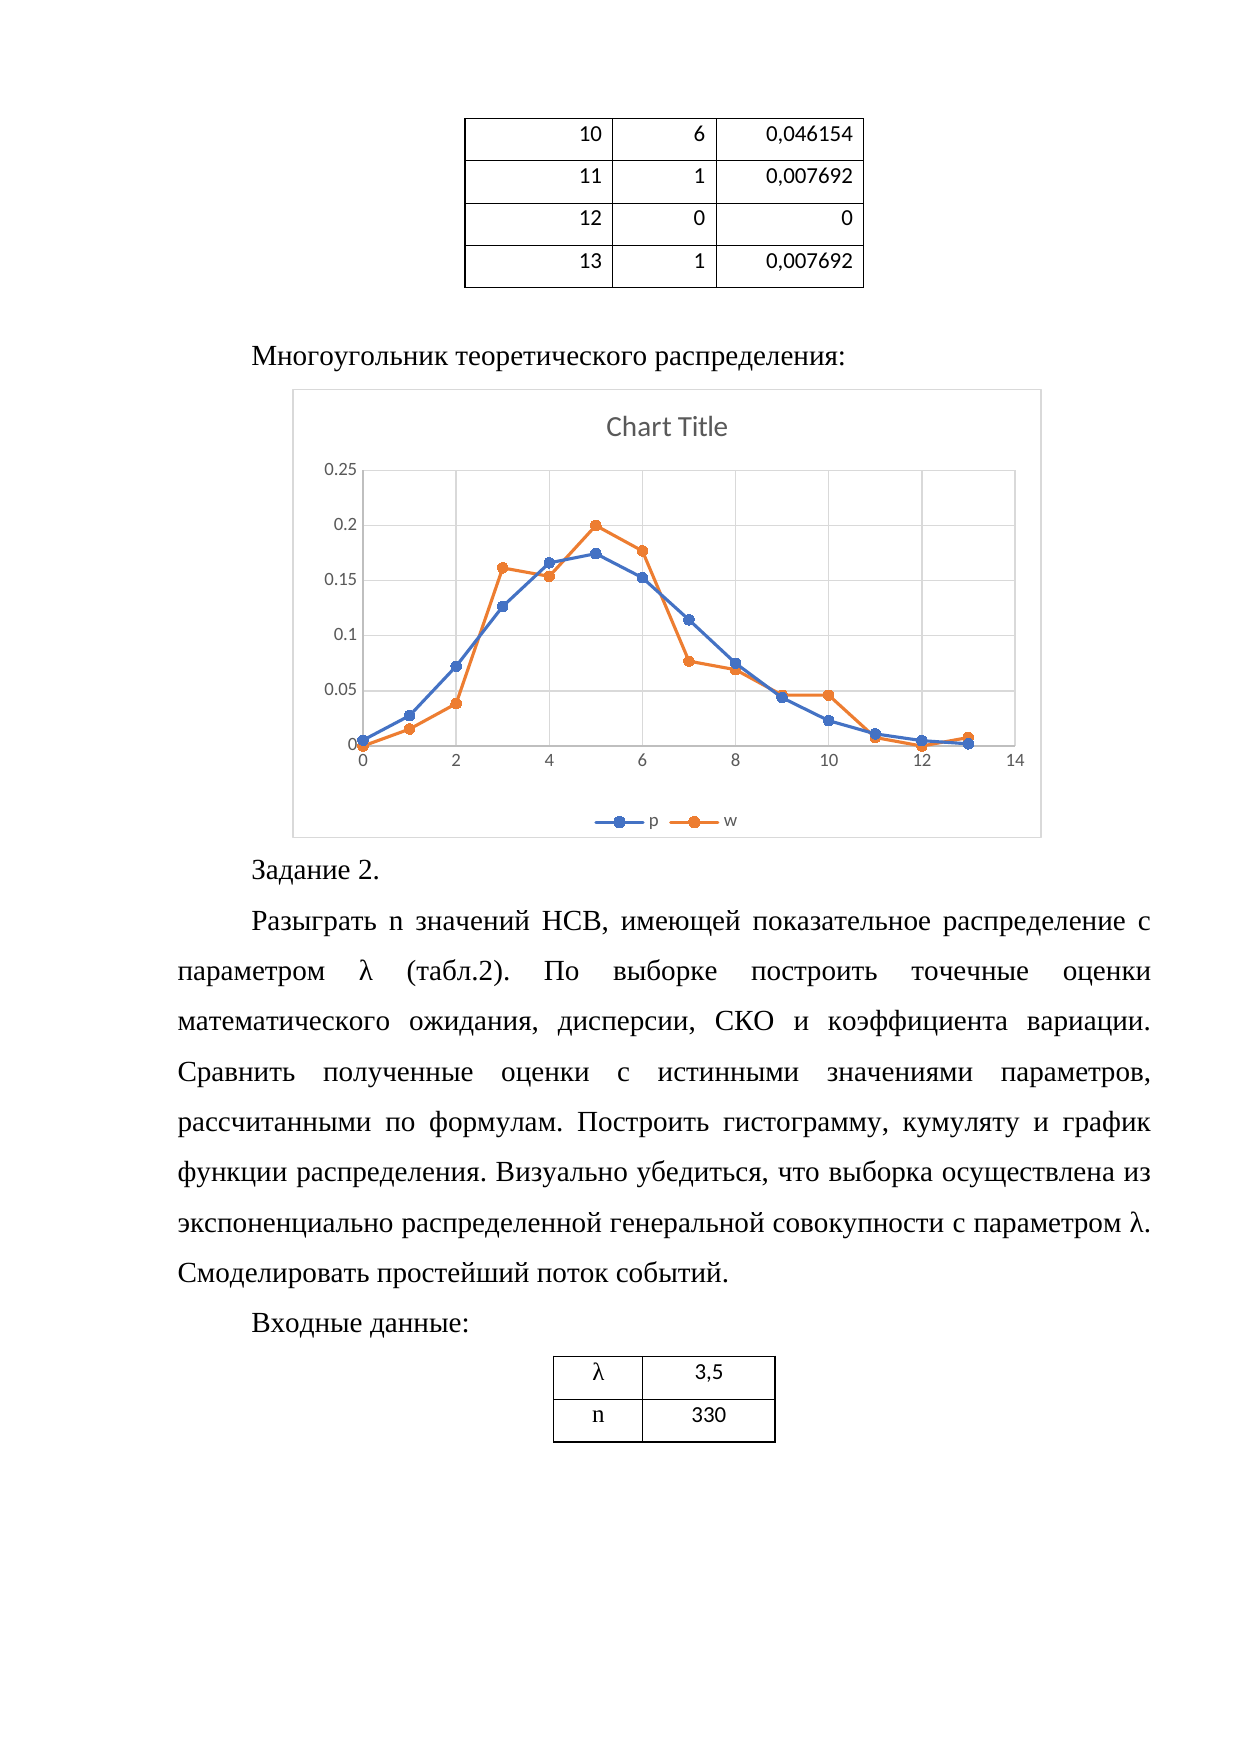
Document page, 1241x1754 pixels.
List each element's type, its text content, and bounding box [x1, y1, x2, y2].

table_cell 330 [643, 1400, 774, 1441]
text Разыграть n значений НСВ, имеющей показательное распределение с параметром λ (табл.2). По выборке построить точечные оценки математического ожидания, дисперсии, СКО и коэффициента вариации. Сравнить полученные оценки с истинными значениями параметров, рассчитанными по формулам. Построить гистограмму, кумуляту и график функции распределения. Визуально убедиться, что выборка осуществлена из экспоненциально распределенной генеральной совокупности с параметром λ. Смоделировать простейший поток событий. [177, 903, 1152, 1288]
table_cell 1 [613, 161, 716, 202]
text Многоугольник теоретического распределения: [177, 338, 1152, 372]
table_cell 6 [613, 119, 716, 160]
table_header 3,5 [643, 1357, 774, 1398]
table_cell 0 [717, 204, 863, 245]
table_cell 0,046154 [717, 119, 863, 160]
table_header λ [554, 1357, 642, 1398]
table_cell 0,007692 [717, 161, 863, 202]
table_cell 10 [466, 119, 612, 160]
table_cell 0 [613, 204, 716, 245]
table_cell 0,007692 [717, 246, 863, 287]
table_cell n [554, 1400, 642, 1441]
table_cell 12 [466, 204, 612, 245]
table_cell 13 [466, 246, 612, 287]
table_cell 1 [613, 246, 716, 287]
text Задание 2. [177, 852, 1152, 886]
text Входные данные: [177, 1305, 1152, 1339]
table_cell 11 [466, 161, 612, 202]
